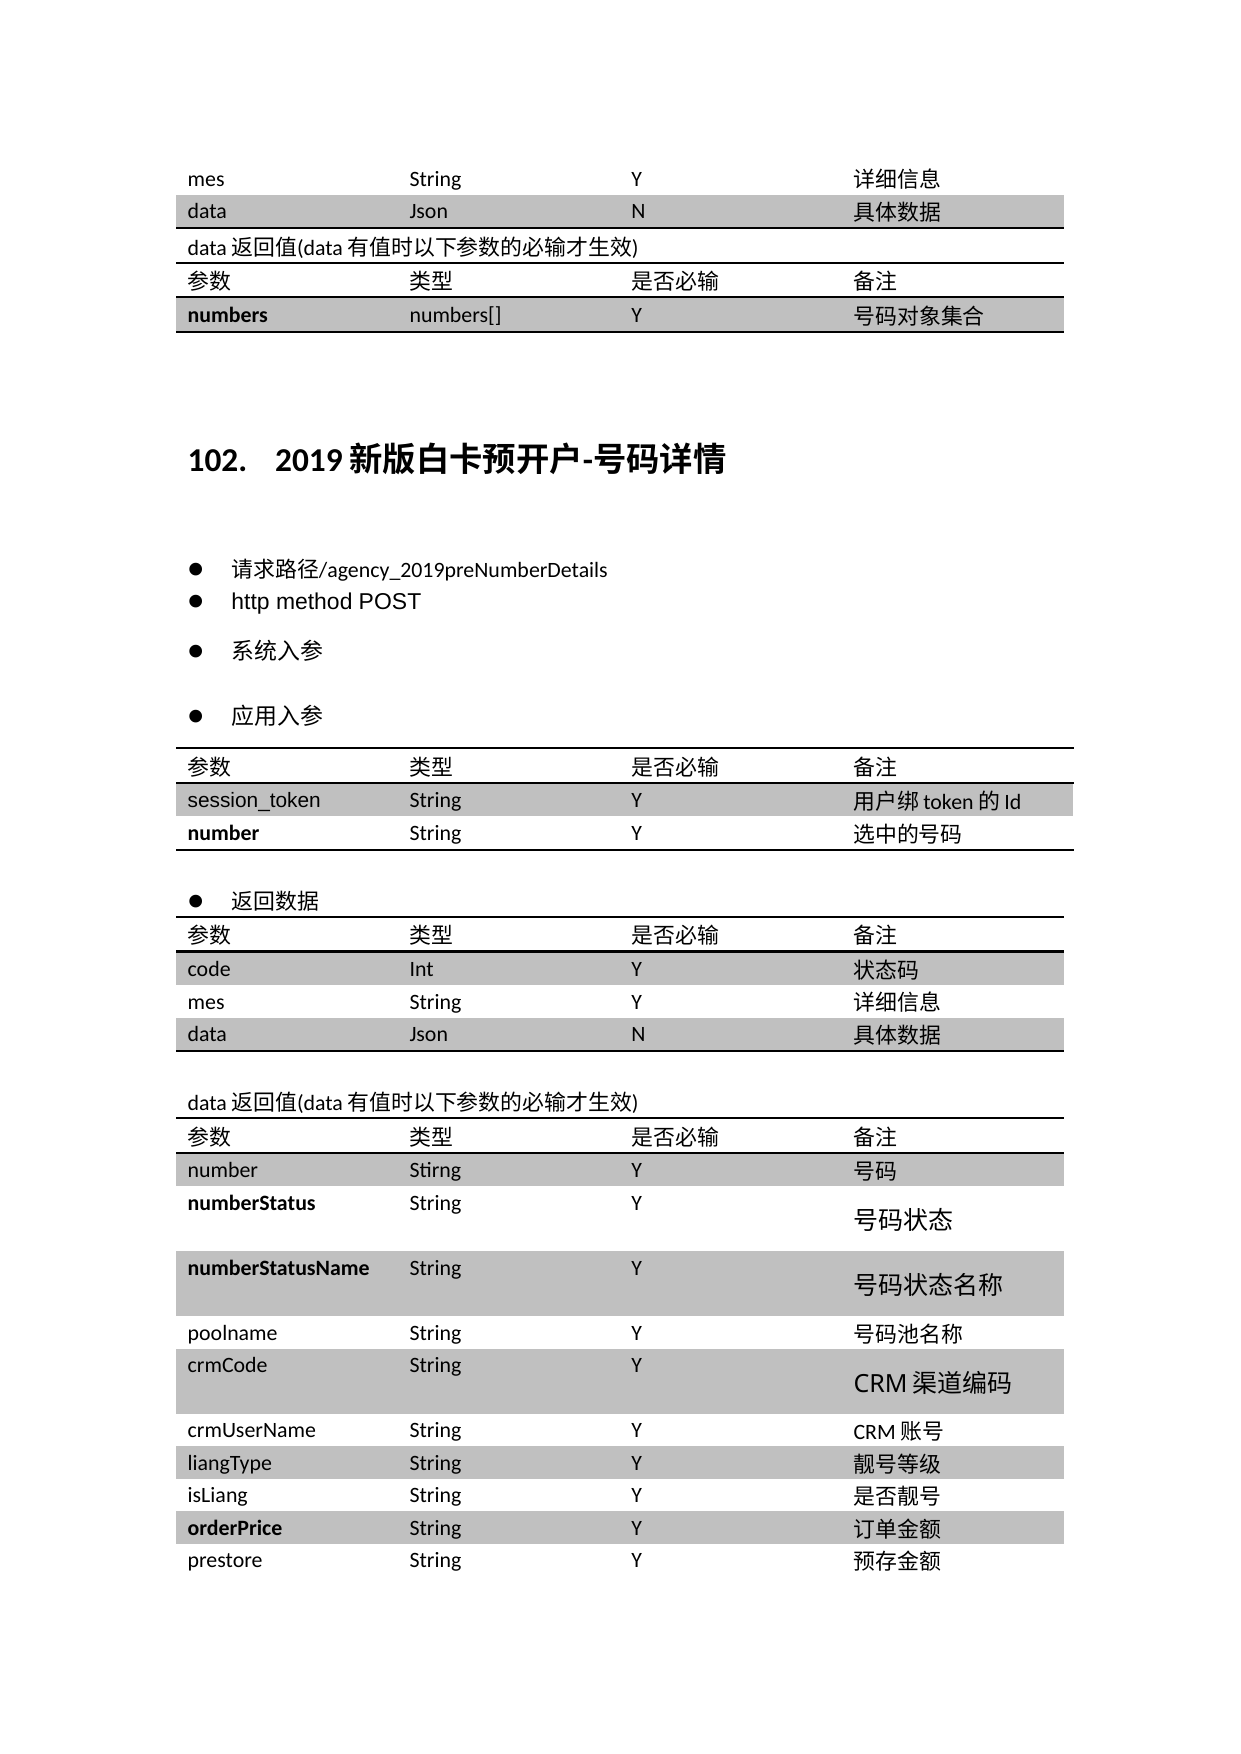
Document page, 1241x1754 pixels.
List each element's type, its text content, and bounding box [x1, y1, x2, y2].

list 请求路径/agency_2019preNumberDetails [187, 552, 1053, 584]
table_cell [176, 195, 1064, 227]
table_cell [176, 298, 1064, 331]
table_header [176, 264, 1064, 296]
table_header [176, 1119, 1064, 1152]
list 系统入参 [187, 617, 1053, 682]
subtitle 2019新版白卡预开户-号码详情 [187, 425, 1053, 490]
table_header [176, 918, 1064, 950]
text data返回值(data有值时以下参数的必输才生效) [187, 229, 1053, 262]
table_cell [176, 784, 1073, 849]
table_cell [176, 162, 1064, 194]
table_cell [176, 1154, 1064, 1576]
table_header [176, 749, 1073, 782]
list 应用入参 [187, 682, 1053, 747]
text data返回值(data有值时以下参数的必输才生效) [187, 1084, 1053, 1117]
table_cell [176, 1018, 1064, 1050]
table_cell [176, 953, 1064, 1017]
list http method POST [187, 584, 1053, 617]
list 返回数据 [187, 883, 1053, 916]
